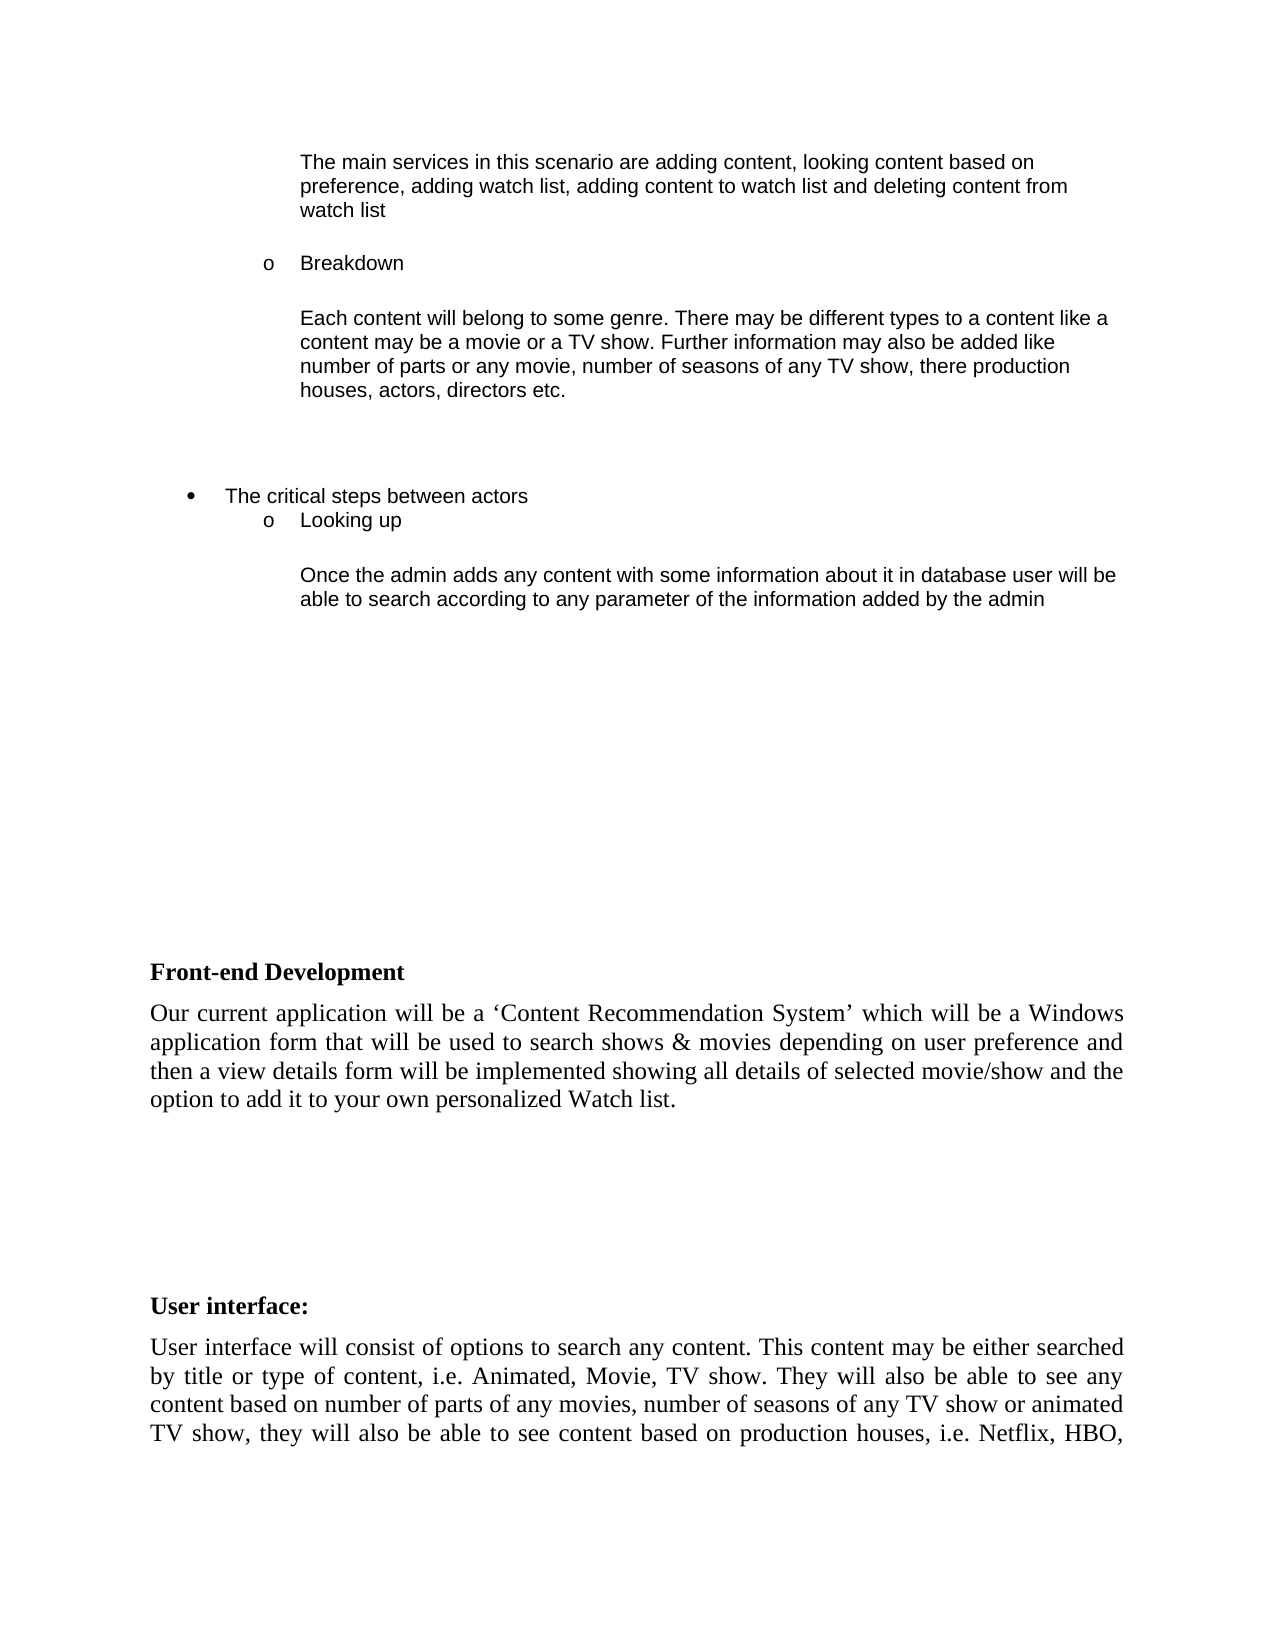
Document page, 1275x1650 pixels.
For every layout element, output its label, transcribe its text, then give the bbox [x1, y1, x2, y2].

list The critical steps between actors [187, 484, 1125, 508]
text User interface: [150, 1291, 1125, 1319]
list Once the admin adds any content with some information about it in database user will be able to search according to any parameter of the information added by the admin [300, 563, 1125, 611]
list Looking up [262, 508, 1125, 534]
text Our current application will be a ‘Content Recommendation System’ which will be a Windows application form that will be used to search shows & movies depending on user preference and then a view details form will be implemented showing all details of selected movie/show and the option to add it to your own personalized Watch list. [150, 998, 1125, 1113]
text Front-end Development [150, 957, 1125, 986]
list Breakdown [262, 251, 1125, 277]
text Each content will belong to some genre. There may be different types to a content like a content may be a movie or a TV show. Further information may also be added like number of parts or any movie, number of seasons of any TV show, there production houses, actors, directors etc. [300, 306, 1125, 402]
text The main services in this scenario are adding content, looking content based on preference, adding watch list, adding content to watch list and deleting content from watch list [300, 150, 1125, 222]
